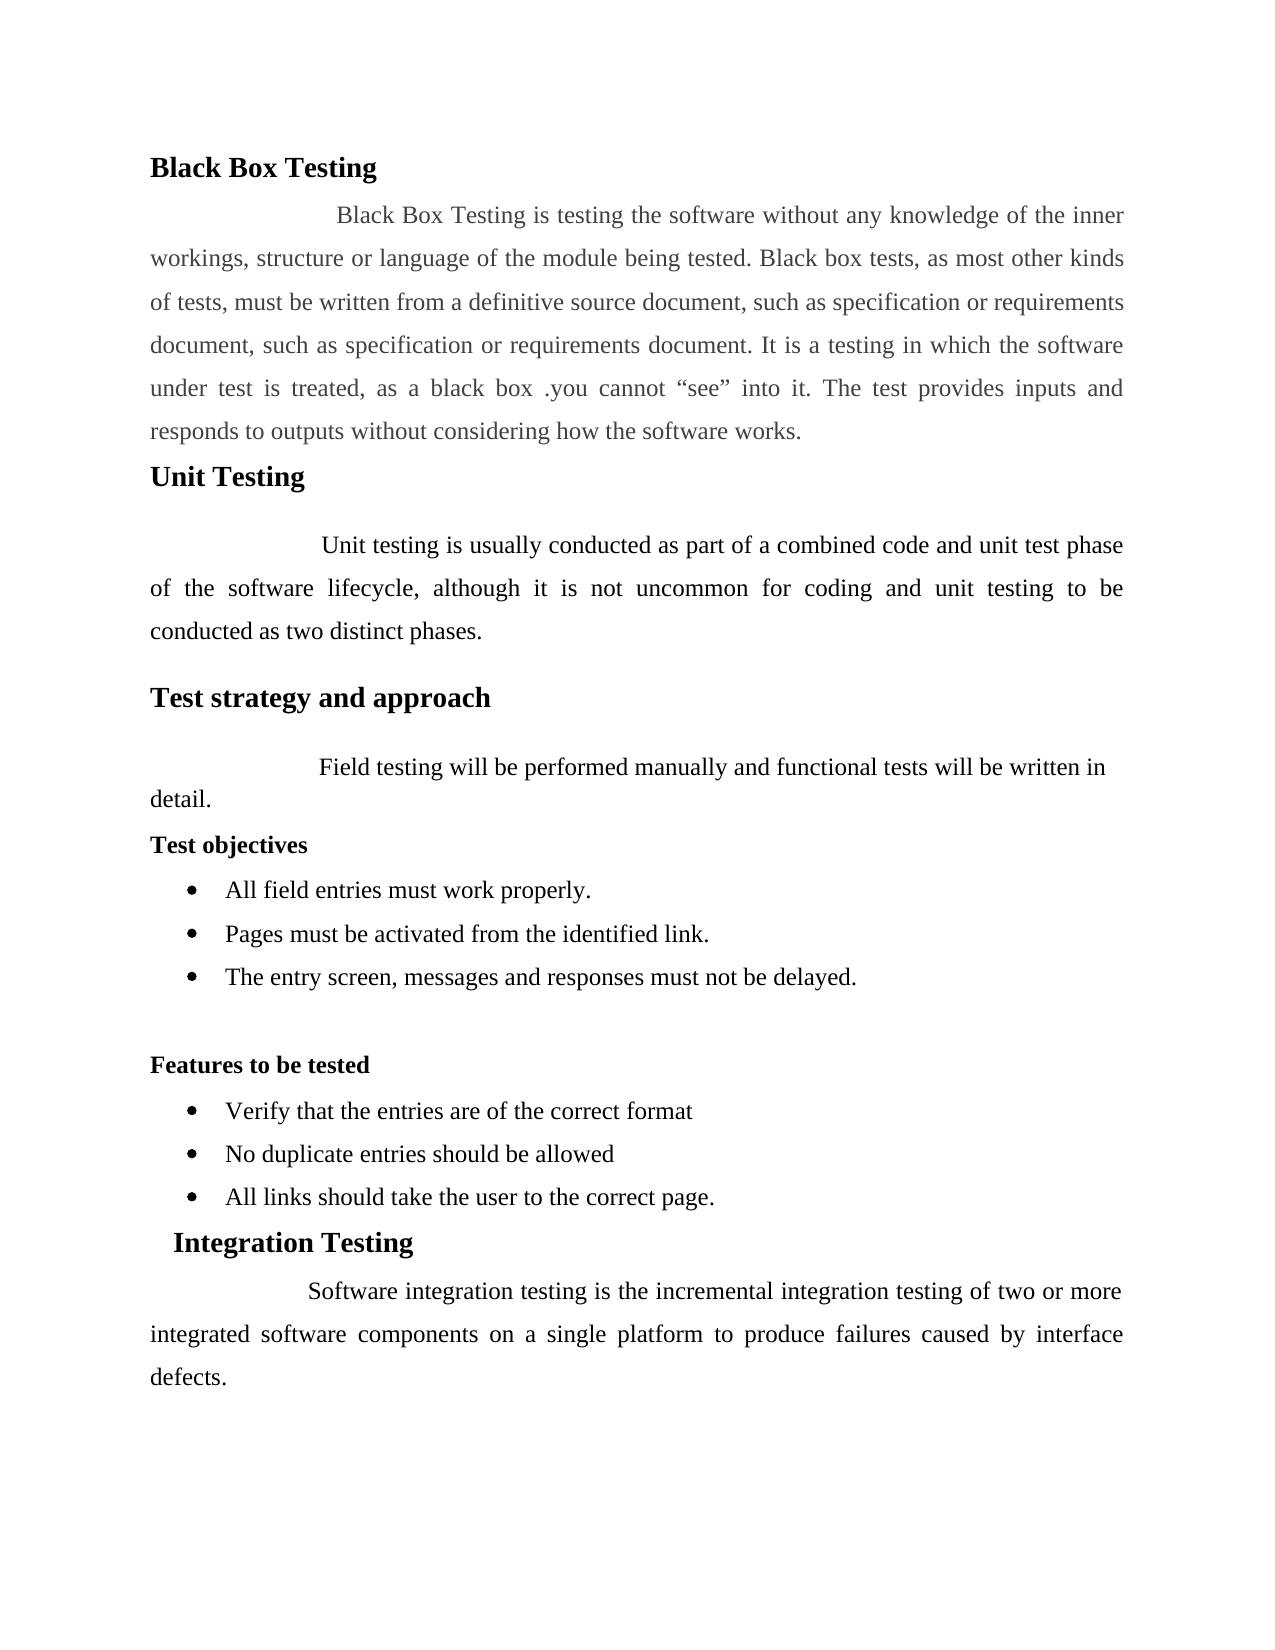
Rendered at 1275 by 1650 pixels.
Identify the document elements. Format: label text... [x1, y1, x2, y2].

subtitle Integration Testing [173, 1225, 1125, 1259]
list No duplicate entries should be allowed [187, 1139, 1125, 1168]
list The entry screen, messages and responses must not be delayed. [187, 962, 1125, 991]
list All links should take the user to the correct page. [187, 1182, 1125, 1211]
text Test objectives [150, 830, 1125, 859]
list Pages must be activated from the identified link. [187, 919, 1125, 947]
subtitle Black Box Testing is testing the software without any knowledge of the inner workings, structure or language of the module being tested. Black box tests, as most other kinds of tests, must be written from a definitive source document, such as specification or requirements document, such as specification or requirements document. It is a testing in which the software under test is treated, as a black box .you cannot “see” into it. The test provides inputs and responds to outputs without considering how the software works. [150, 200, 1125, 445]
text Features to be tested [150, 1051, 1125, 1079]
text Field testing will be performed manually and functional tests will be written in detail. [150, 752, 1125, 813]
list All field entries must work properly. [187, 876, 1125, 904]
text Software integration testing is the incremental integration testing of two or more integrated software components on a single platform to produce failures caused by interface defects. [150, 1276, 1125, 1391]
text Unit Testing [150, 459, 1125, 493]
text Unit testing is usually conducted as part of a combined code and unit test phase of the software lifecycle, although it is not uncommon for coding and unit testing to be conducted as two distinct phases. [150, 530, 1125, 645]
text Test strategy and approach [150, 680, 1125, 714]
list Verify that the entries are of the correct format [187, 1096, 1125, 1125]
subtitle Black Box Testing [150, 150, 1125, 183]
